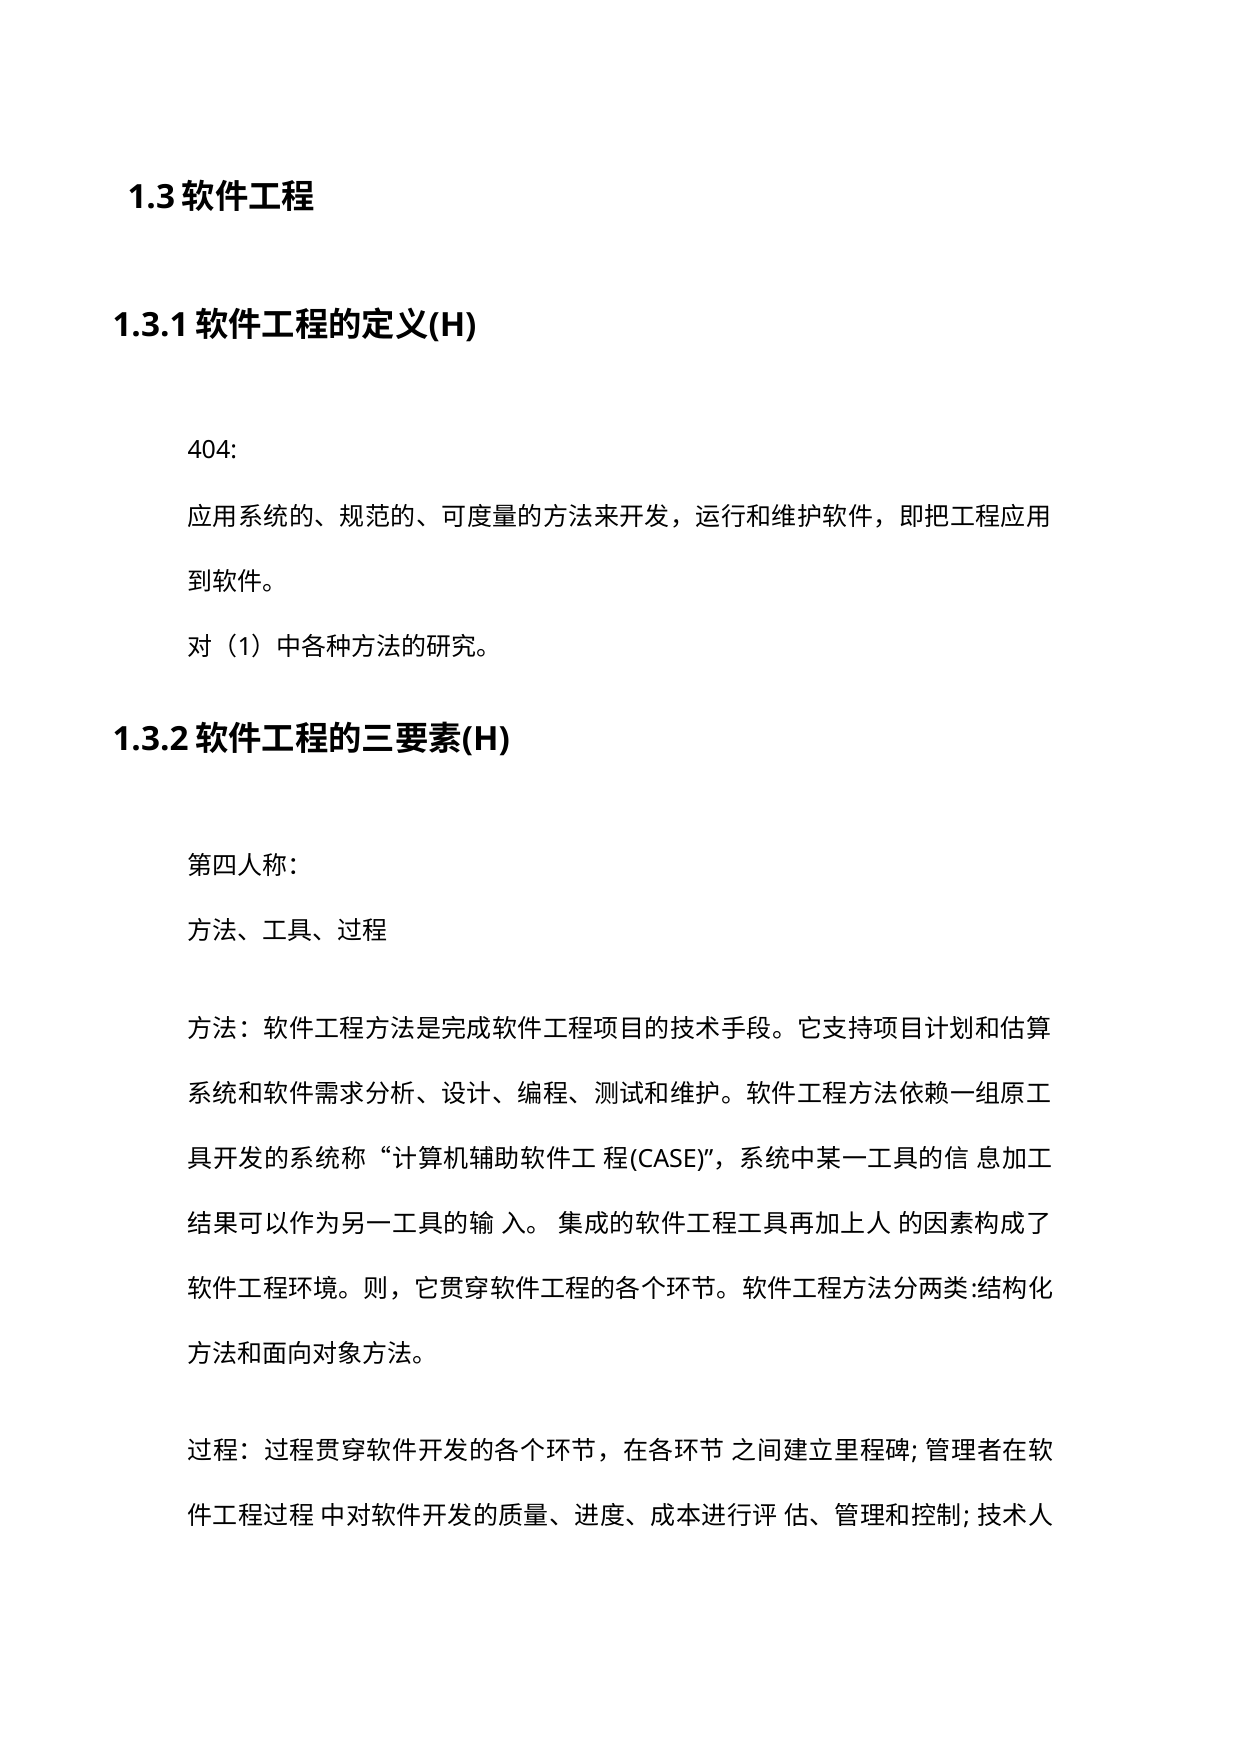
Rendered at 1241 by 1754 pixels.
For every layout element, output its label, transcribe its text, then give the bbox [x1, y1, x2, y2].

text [187, 1416, 1053, 1546]
text 方法：软件工程方法是完成软件工程项目的技术手段。它支持项目计划和估算、系统和软件需求分析、设计、编程、测试和维护。软件工程方法依赖一组原工具开发的系统称“计算机辅助软件工 程(CASE)”，系统中某一工具的信 息加工结果可以作为另一工具的输 入。 集成的软件工程工具再加上人 的因素构成了软件工程环境。则，它贯穿软件工程的各个环节。软件工程方法分两类:结构化方法和面向对象方法。 [187, 994, 1053, 1384]
subtitle 1.3.2软件工程的三要素(H) [112, 704, 1053, 769]
text 第四人称： [187, 831, 1053, 896]
text 方法、工具、过程 [187, 896, 1053, 961]
subtitle 1.3软件工程 [127, 162, 1053, 227]
text 404: [187, 417, 1053, 482]
subtitle 1.3.1软件工程的定义(H) [112, 289, 1053, 354]
